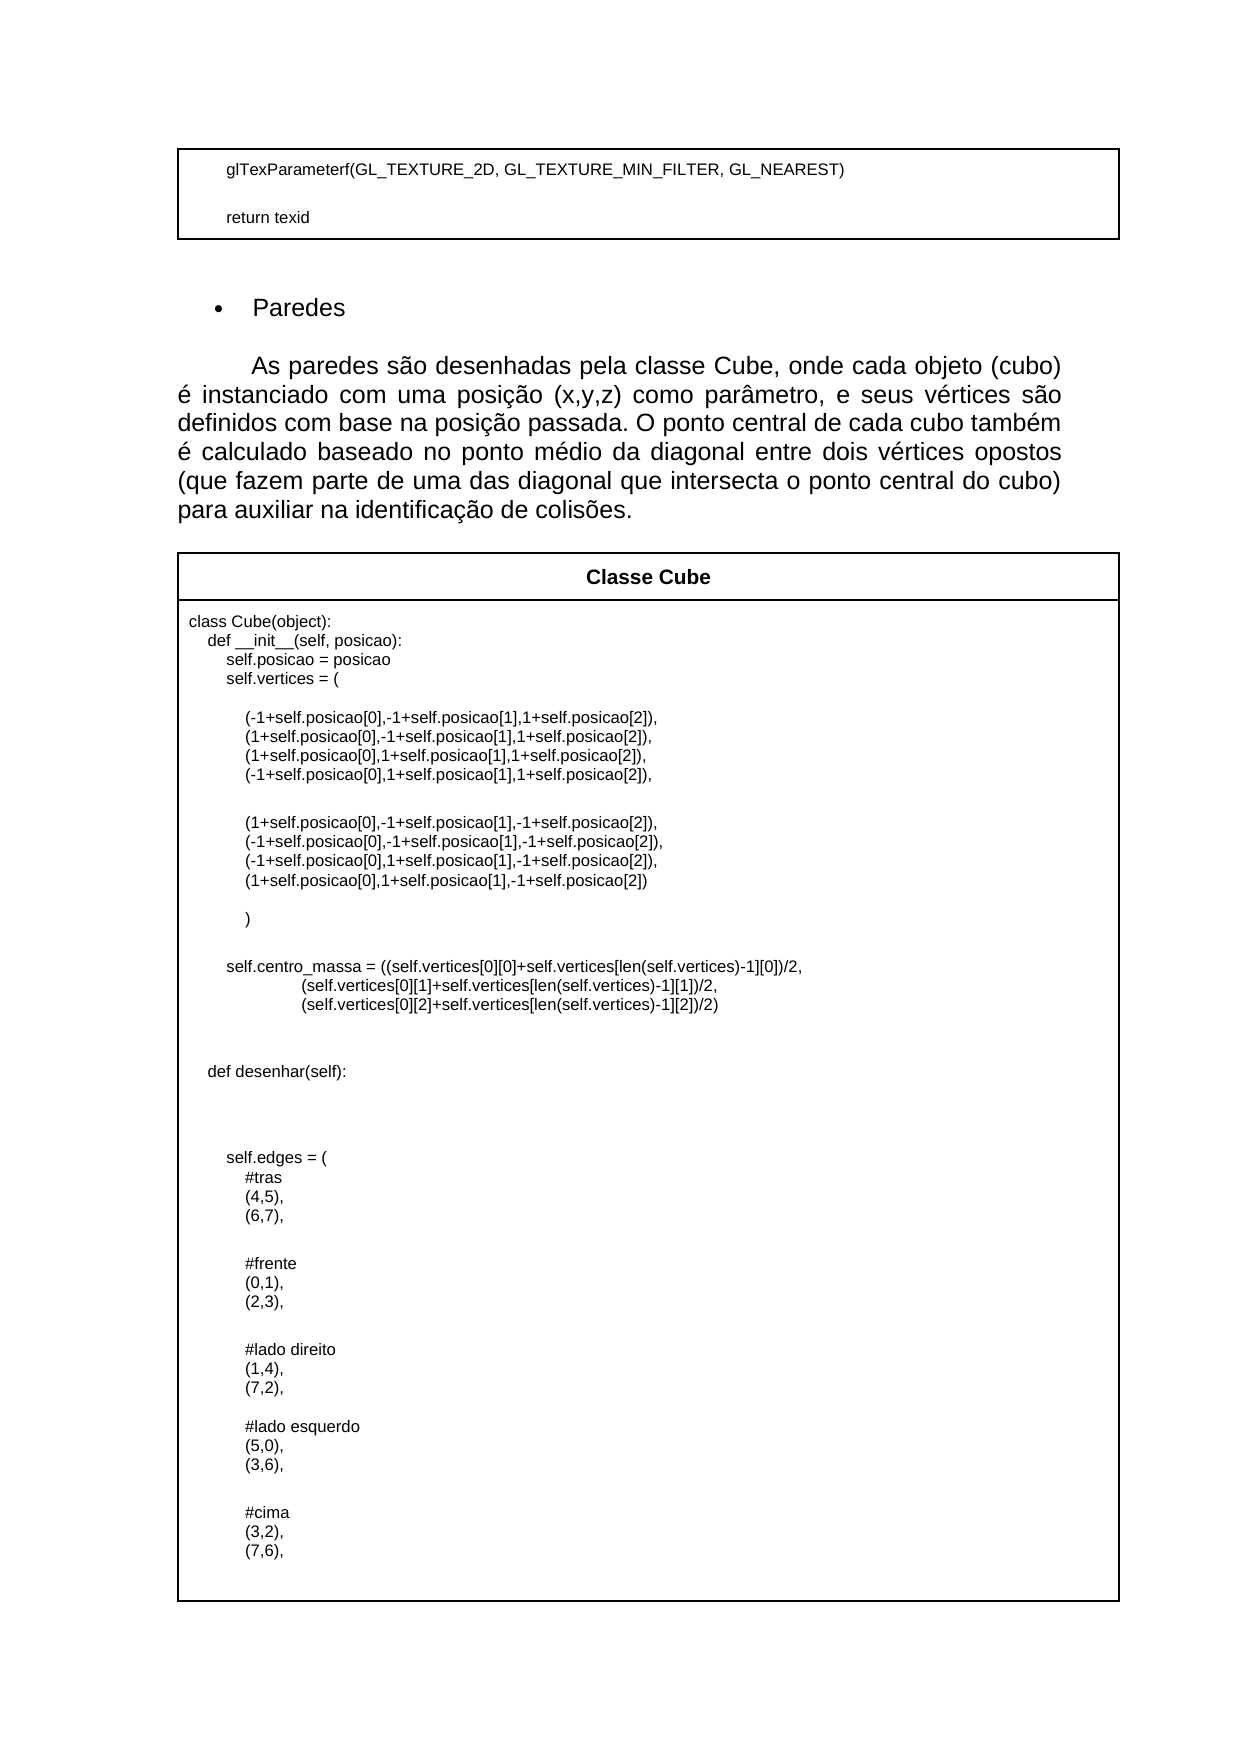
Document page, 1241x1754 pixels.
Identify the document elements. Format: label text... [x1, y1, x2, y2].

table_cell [179, 601, 1118, 1599]
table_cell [179, 150, 1118, 238]
table_header Classe Cube [179, 554, 1118, 599]
list Paredes [215, 293, 1063, 322]
text As paredes são desenhadas pela classe Cube, onde cada objeto (cubo) é instanciado com uma posição (x,y,z) como parâmetro, e seus vértices são definidos com base na posição passada. O ponto central de cada cubo também é calculado baseado no ponto médio da diagonal entre dois vértices opostos (que fazem parte de uma das diagonal que intersecta o ponto central do cubo) para auxiliar na identificação de colisões. [177, 351, 1063, 523]
